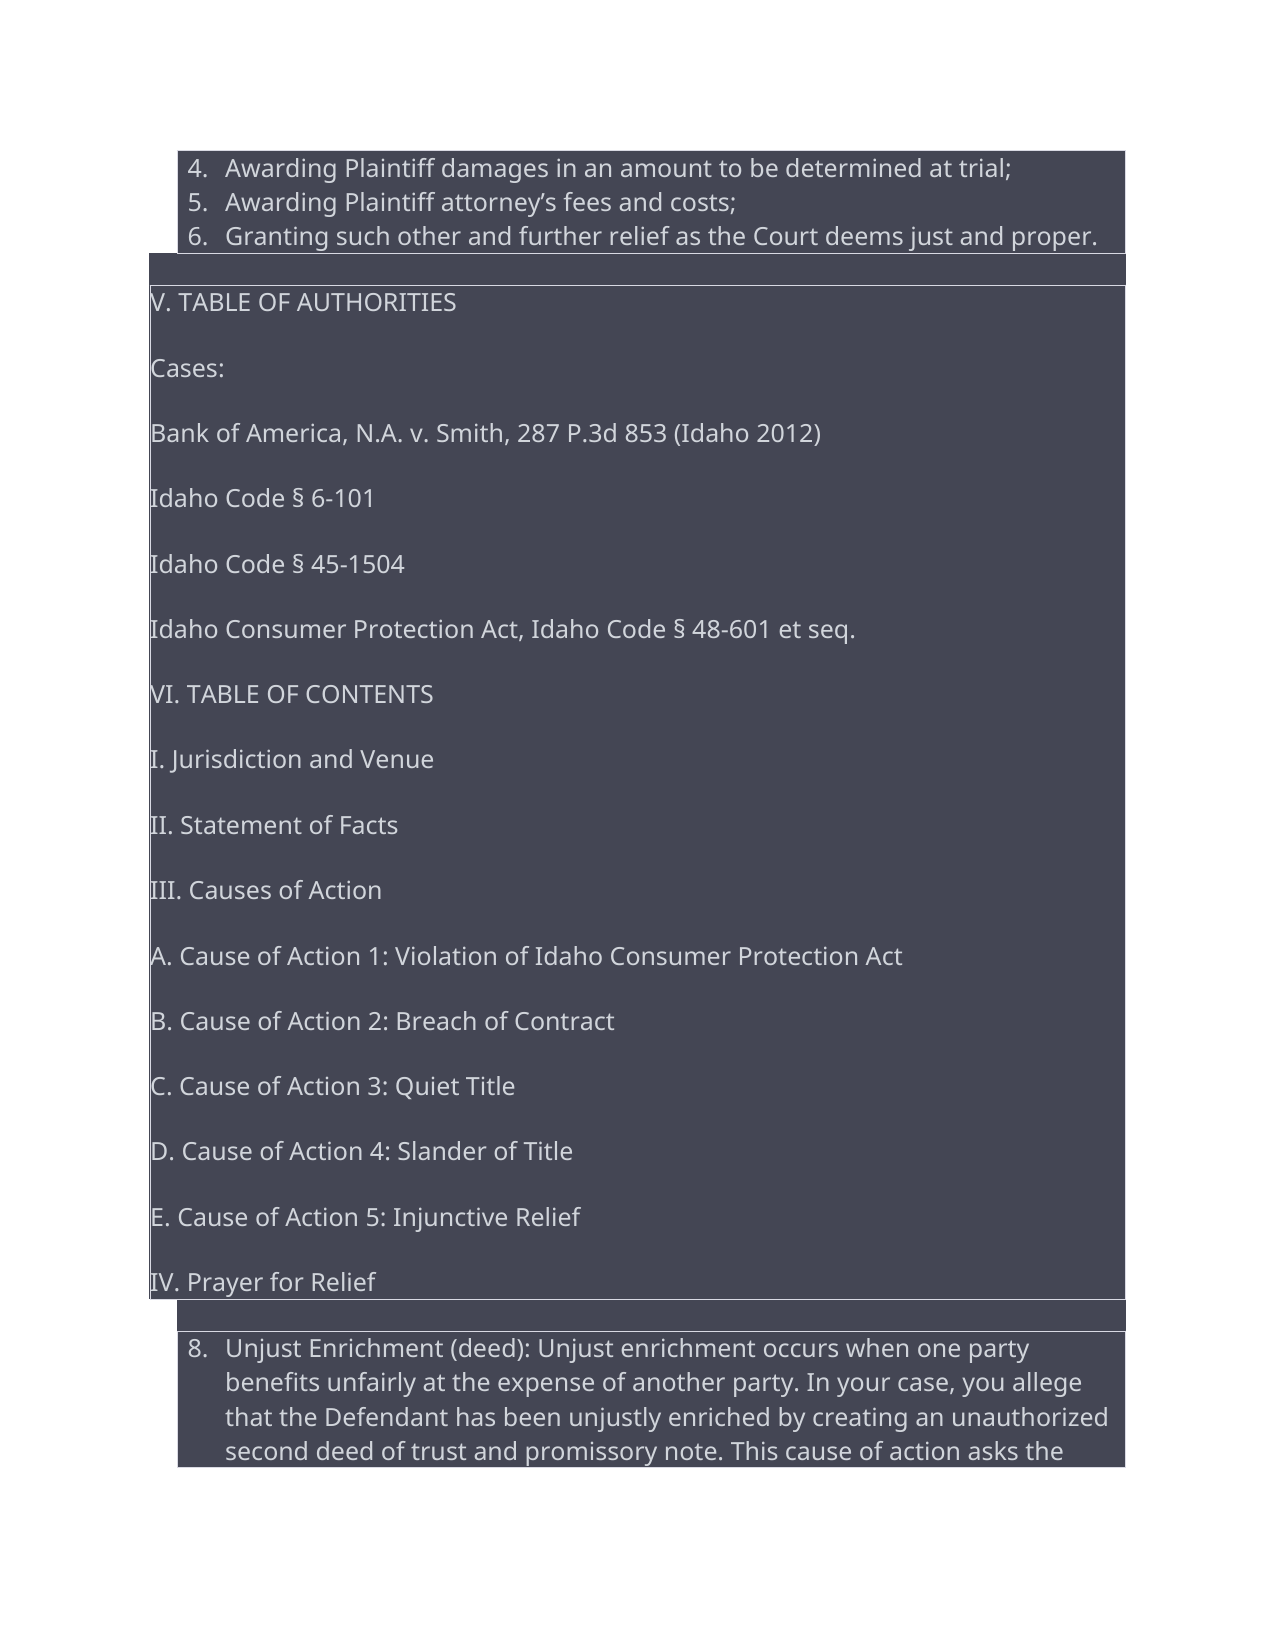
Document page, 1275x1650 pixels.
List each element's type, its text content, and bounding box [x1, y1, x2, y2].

text I. Jurisdiction and Venue [151, 742, 1125, 776]
list Awarding Plaintiff damages in an amount to be determined at trial; [178, 151, 1125, 184]
text E. Cause of Action 5: Injunctive Relief [151, 1199, 1125, 1233]
text B. Cause of Action 2: Breach of Contract [151, 1003, 1125, 1037]
text C. Cause of Action 3: Quiet Title [151, 1068, 1125, 1103]
text Idaho Code § 6-101 [151, 480, 1125, 515]
text IV. Prayer for Relief [151, 1264, 1125, 1299]
list Granting such other and further relief as the Court deems just and proper. [178, 218, 1125, 253]
list Awarding Plaintiff attorney’s fees and costs; [178, 184, 1125, 218]
text V. TABLE OF AUTHORITIES [151, 286, 1125, 319]
text VI. TABLE OF CONTENTS [151, 676, 1125, 711]
text Cases: [151, 350, 1125, 384]
text II. Statement of Facts [151, 807, 1125, 842]
text Bank of America, N.A. v. Smith, 287 P.3d 853 (Idaho 2012) [151, 415, 1125, 450]
text D. Cause of Action 4: Slander of Title [151, 1133, 1125, 1168]
text III. Causes of Action [151, 872, 1125, 907]
text A. Cause of Action 1: Violation of Idaho Consumer Protection Act [151, 938, 1125, 972]
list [178, 1332, 1125, 1467]
text Idaho Consumer Protection Act, Idaho Code § 48-601 et seq. [151, 611, 1125, 646]
text Idaho Code § 45-1504 [151, 546, 1125, 580]
